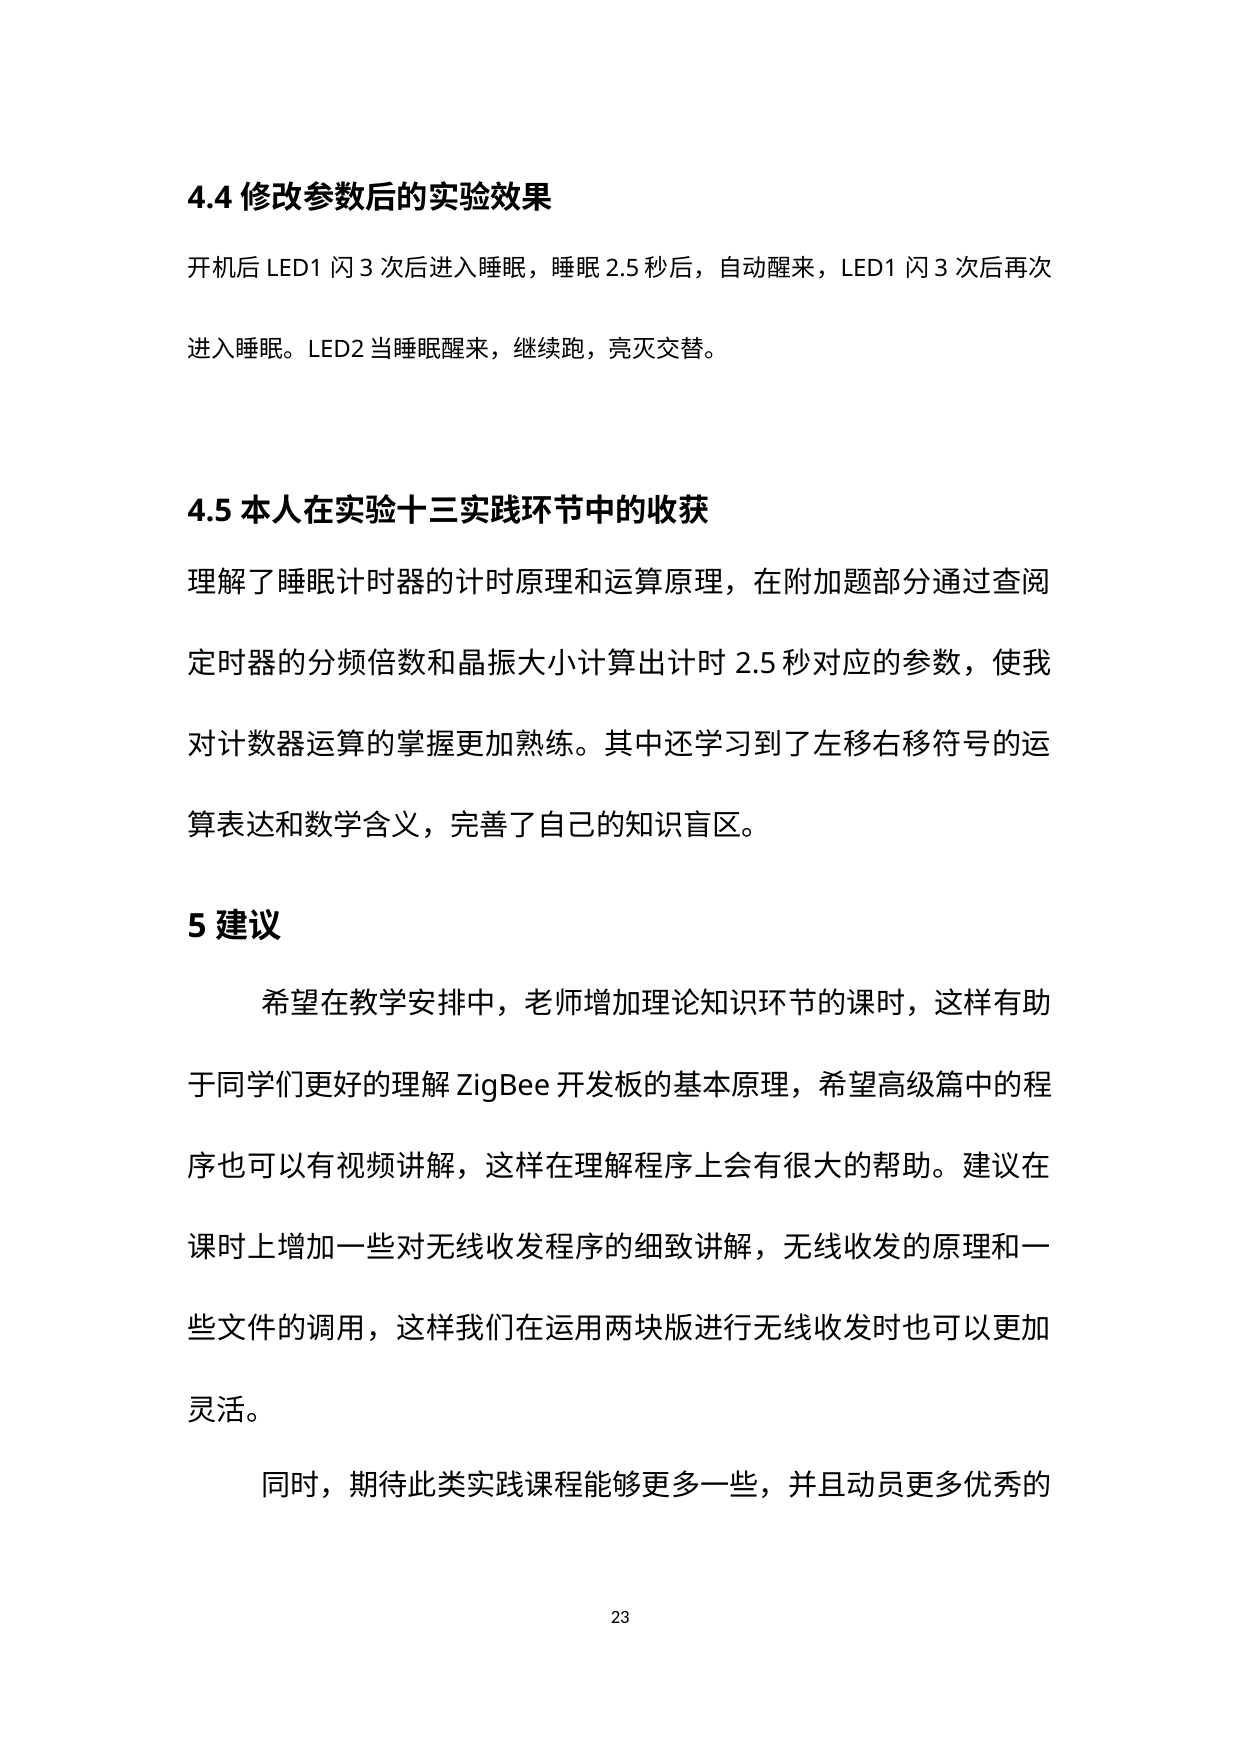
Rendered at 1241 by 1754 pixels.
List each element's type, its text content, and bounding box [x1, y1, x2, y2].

text 理解了睡眠计时器的计时原理和运算原理，在附加题部分通过查阅定时器的分频倍数和晶振大小计算出计时2.5秒对应的参数，使我对计数器运算的掌握更加熟练。其中还学习到了左移右移符号的运算表达和数学含义，完善了自己的知识盲区。 [187, 547, 1053, 856]
subtitle 4.5 本人在实验十三实践环节中的收获 [187, 476, 1053, 541]
text 开机后LED1 闪3 次后进入睡眠，睡眠2.5秒后，自动醒来，LED1 闪3 次后再次进入睡眠。LED2当睡眠醒来，继续跑，亮灭交替。 [187, 233, 1053, 379]
subtitle 4.4 修改参数后的实验效果 [187, 162, 1053, 227]
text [187, 1450, 1053, 1515]
text 希望在教学安排中，老师增加理论知识环节的课时，这样有助于同学们更好的理解ZigBee开发板的基本原理，希望高级篇中的程序也可以有视频讲解，这样在理解程序上会有很大的帮助。建议在课时上增加一些对无线收发程序的细致讲解，无线收发的原理和一些文件的调用，这样我们在运用两块版进行无线收发时也可以更加灵活。 [187, 968, 1053, 1440]
title 5 建议 [187, 891, 1053, 956]
